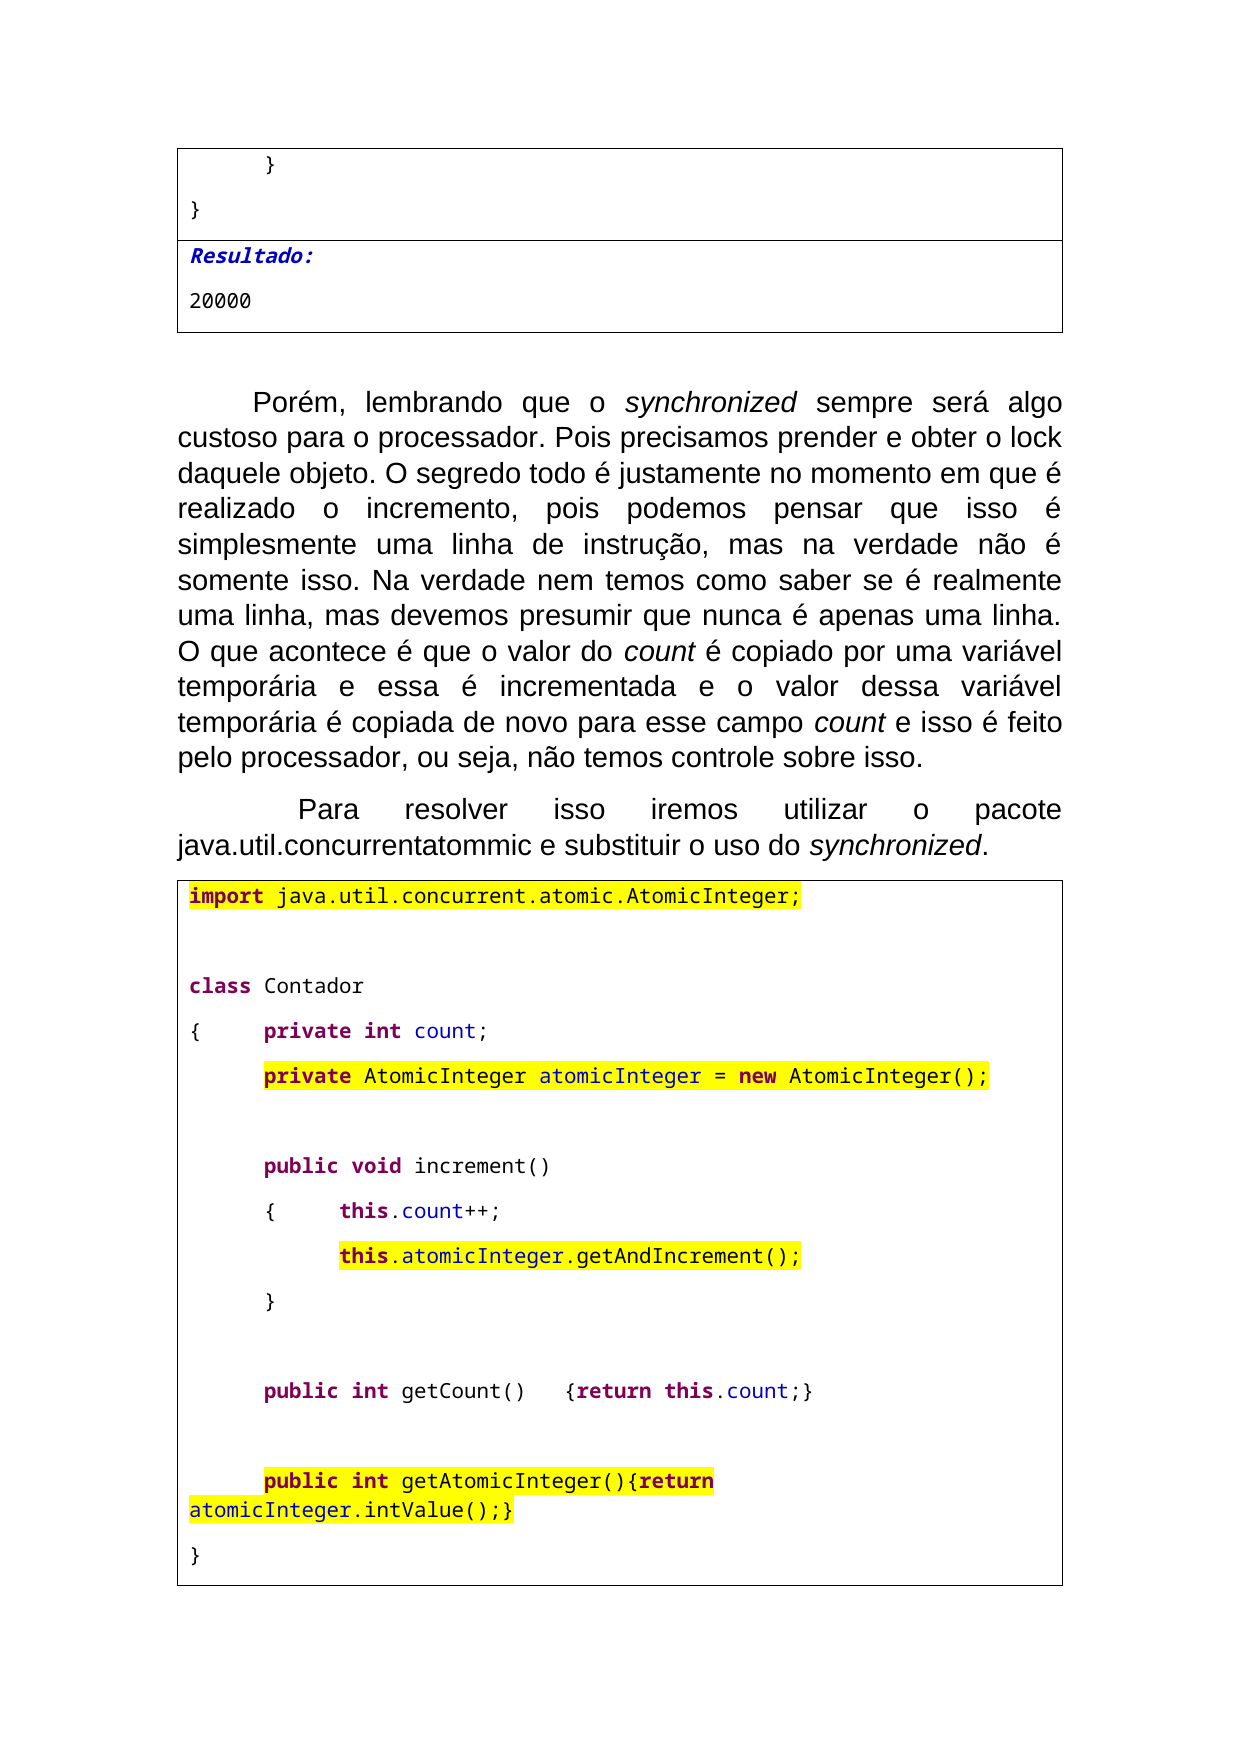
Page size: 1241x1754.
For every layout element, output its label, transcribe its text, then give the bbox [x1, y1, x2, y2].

table_cell Resultado: 20000 [178, 241, 1062, 332]
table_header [178, 881, 1062, 1585]
text Porém, lembrando que o synchronized sempre será algo custoso para o processador. Pois precisamos prender e obter o lock daquele objeto. O segredo todo é justamente no momento em que é realizado o incremento, pois podemos pensar que isso é simplesmente uma linha de instrução, mas na verdade não é somente isso. Na verdade nem temos como saber se é realmente uma linha, mas devemos presumir que nunca é apenas uma linha. O que acontece é que o valor do count é copiado por uma variável temporária e essa é incrementada e o valor dessa variável temporária é copiada de novo para esse campo count e isso é feito pelo processador, ou seja, não temos controle sobre isso. [177, 385, 1063, 774]
text Para resolver isso iremos utilizar o pacote java.util.concurrentatommic e substituir o uso do synchronized. [177, 792, 1063, 861]
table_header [178, 149, 1062, 240]
